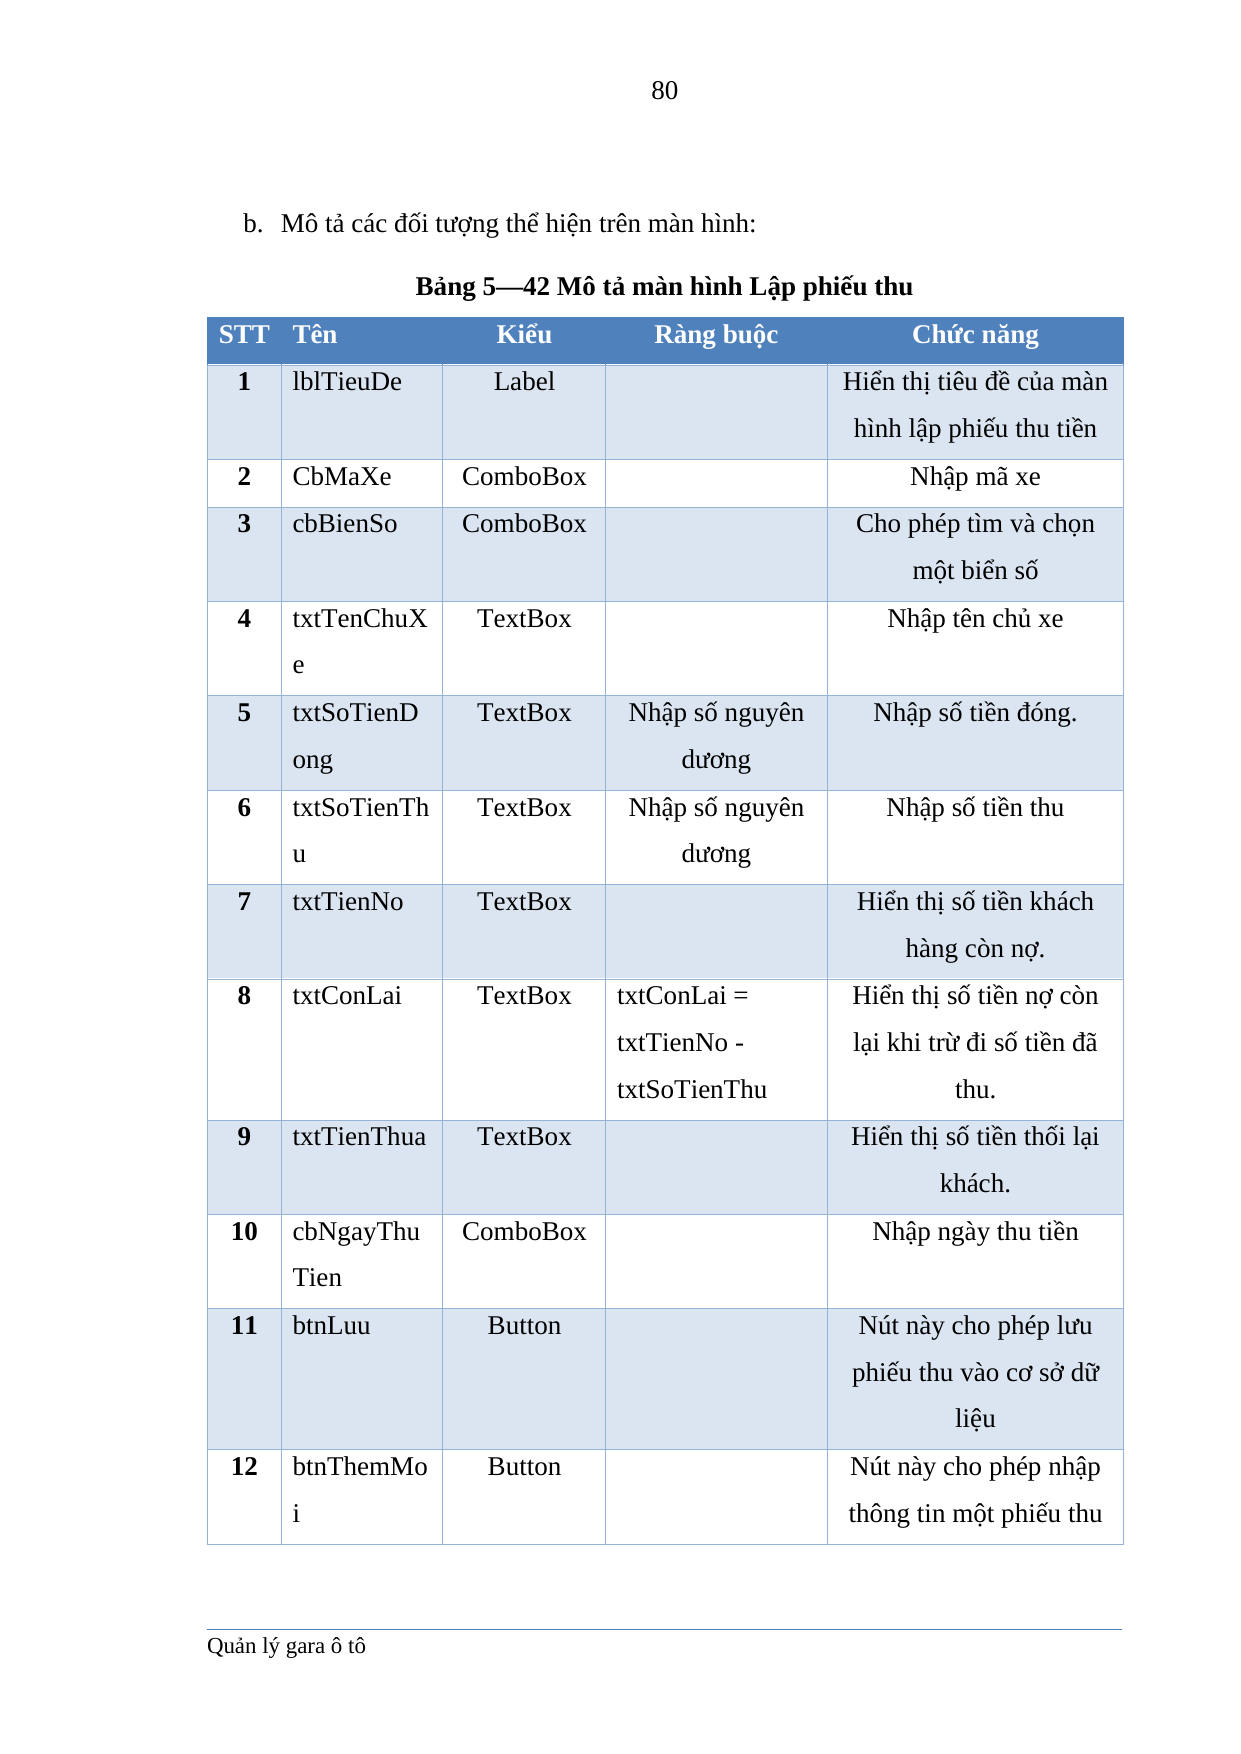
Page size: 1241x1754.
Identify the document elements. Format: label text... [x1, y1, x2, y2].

table_cell TextBox [443, 980, 605, 1119]
list Mô tả các đối tượng thể hiện trên màn hình: [243, 207, 1122, 238]
table_cell Nhập mã xe [828, 460, 1123, 507]
table_cell btnLuu [282, 1309, 442, 1449]
table_cell txtConLai = txtTienNo - txtSoTienThu [606, 980, 827, 1119]
table_cell 11 [208, 1309, 281, 1449]
table_header STT [208, 318, 281, 364]
table_header Ràng buộc [606, 318, 827, 364]
table_cell TextBox [443, 602, 605, 695]
table_cell Nhập tên chủ xe [828, 602, 1123, 695]
table_cell Label [443, 366, 605, 459]
table_cell txtTienNo [282, 885, 442, 978]
table_cell [606, 602, 827, 695]
table_cell txtTienThua [282, 1121, 442, 1214]
table_header Kiểu [443, 318, 605, 364]
table_cell ComboBox [443, 1215, 605, 1308]
table_cell [606, 366, 827, 459]
table_cell 12 [208, 1450, 281, 1544]
table_cell Nhập số tiền đóng. [828, 696, 1123, 790]
table_cell TextBox [443, 1121, 605, 1214]
table_cell TextBox [443, 885, 605, 978]
table_cell [606, 508, 827, 601]
table_cell 10 [208, 1215, 281, 1308]
table_cell Nhập số nguyên dương [606, 791, 827, 884]
table_cell [606, 885, 827, 978]
table_cell Hiển thị tiêu đề của màn hình lập phiếu thu tiền [828, 366, 1123, 459]
table_header Tên [282, 318, 442, 364]
table_cell TextBox [443, 791, 605, 884]
table_cell [606, 1215, 827, 1308]
table_cell Hiển thị số tiền khách hàng còn nợ. [828, 885, 1123, 978]
table_cell txtConLai [282, 980, 442, 1119]
table_cell [606, 460, 827, 507]
table_cell Nhập ngày thu tiền [828, 1215, 1123, 1308]
table_cell 8 [208, 980, 281, 1119]
table_cell Button [443, 1309, 605, 1449]
table_cell [606, 1121, 827, 1214]
table_cell txtSoTienThu [282, 791, 442, 884]
table_cell CbMaXe [282, 460, 442, 507]
table_cell btnThemMoi [282, 1450, 442, 1544]
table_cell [828, 1450, 1123, 1544]
table_cell Nhập số nguyên dương [606, 696, 827, 790]
table_cell 3 [208, 508, 281, 601]
table_cell txtTenChuXe [282, 602, 442, 695]
table_cell cbBienSo [282, 508, 442, 601]
table_cell Nhập số tiền thu [828, 791, 1123, 884]
table_cell Hiển thị số tiền nợ còn lại khi trừ đi số tiền đã thu. [828, 980, 1123, 1119]
table_cell [606, 1450, 827, 1544]
table_cell TextBox [443, 696, 605, 790]
table_cell 2 [208, 460, 281, 507]
table_cell ComboBox [443, 460, 605, 507]
table_cell 9 [208, 1121, 281, 1214]
table_cell ComboBox [443, 508, 605, 601]
table_header Chức năng [828, 318, 1123, 364]
table_cell 4 [208, 602, 281, 695]
table_cell txtSoTienDong [282, 696, 442, 790]
table_cell 7 [208, 885, 281, 978]
table_cell [606, 1309, 827, 1449]
table_cell Hiển thị số tiền thối lại khách. [828, 1121, 1123, 1214]
table_cell cbNgayThuTien [282, 1215, 442, 1308]
table_cell 1 [208, 366, 281, 459]
table_cell 5 [208, 696, 281, 790]
table_cell 6 [208, 791, 281, 884]
table_cell Button [443, 1450, 605, 1544]
table_cell lblTieuDe [282, 366, 442, 459]
table_cell Cho phép tìm và chọn một biển số [828, 508, 1123, 601]
table_cell Nút này cho phép lưu phiếu thu vào cơ sở dữ liệu [828, 1309, 1123, 1449]
